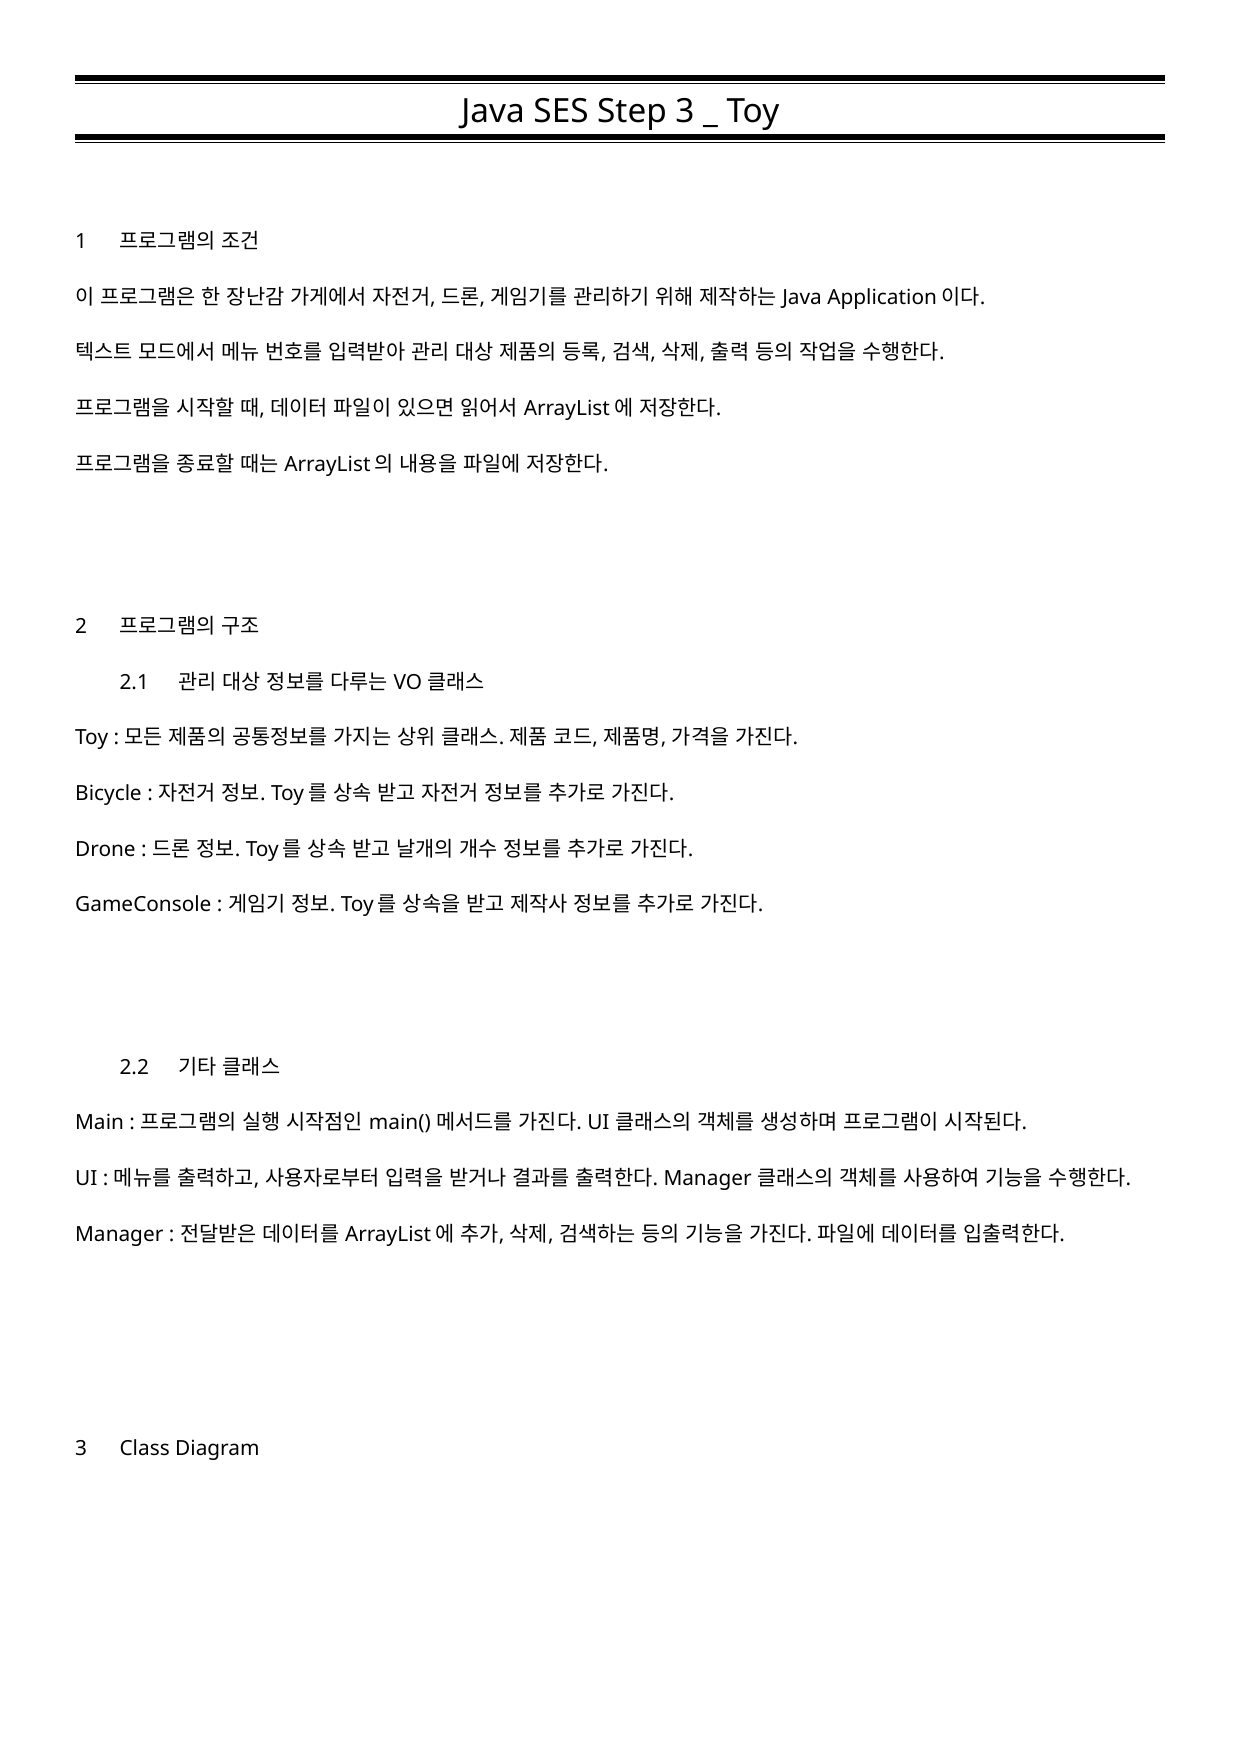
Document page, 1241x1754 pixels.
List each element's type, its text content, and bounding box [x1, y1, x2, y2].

text Main : 프로그램의 실행 시작점인 main() 메서드를 가진다. UI 클래스의 객체를 생성하며 프로그램이 시작된다. [75, 1106, 1165, 1136]
list 관리 대상 정보를 다루는 VO 클래스 [119, 665, 1165, 695]
list 기타 클래스 [119, 1050, 1165, 1080]
text 프로그램을 종료할 때는 ArrayList의 내용을 파일에 저장한다. [75, 447, 1165, 477]
text 텍스트 모드에서 메뉴 번호를 입력받아 관리 대상 제품의 등록, 검색, 삭제, 출력 등의 작업을 수행한다. [75, 336, 1165, 366]
list 프로그램의 조건 [75, 224, 1165, 255]
text 이 프로그램은 한 장난감 가게에서 자전거, 드론, 게임기를 관리하기 위해 제작하는 Java Application이다. [75, 280, 1165, 310]
list 프로그램의 구조 [75, 609, 1165, 640]
text Bicycle : 자전거 정보. Toy를 상속 받고 자전거 정보를 추가로 가진다. [75, 776, 1165, 807]
text Toy : 모든 제품의 공통정보를 가지는 상위 클래스. 제품 코드, 제품명, 가격을 가진다. [75, 721, 1165, 751]
text Manager : 전달받은 데이터를 ArrayList에 추가, 삭제, 검색하는 등의 기능을 가진다. 파일에 데이터를 입출력한다. [75, 1217, 1165, 1247]
list Class Diagram [75, 1433, 1165, 1461]
text GameConsole : 게임기 정보. Toy를 상속을 받고 제작사 정보를 추가로 가진다. [75, 887, 1165, 918]
text 프로그램을 시작할 때, 데이터 파일이 있으면 읽어서 ArrayList에 저장한다. [75, 391, 1165, 422]
text UI : 메뉴를 출력하고, 사용자로부터 입력을 받거나 결과를 출력한다. Manager 클래스의 객체를 사용하여 기능을 수행한다. [75, 1161, 1165, 1192]
text Java SES Step 3 _ Toy [75, 84, 1165, 134]
text Drone : 드론 정보. Toy를 상속 받고 날개의 개수 정보를 추가로 가진다. [75, 832, 1165, 862]
